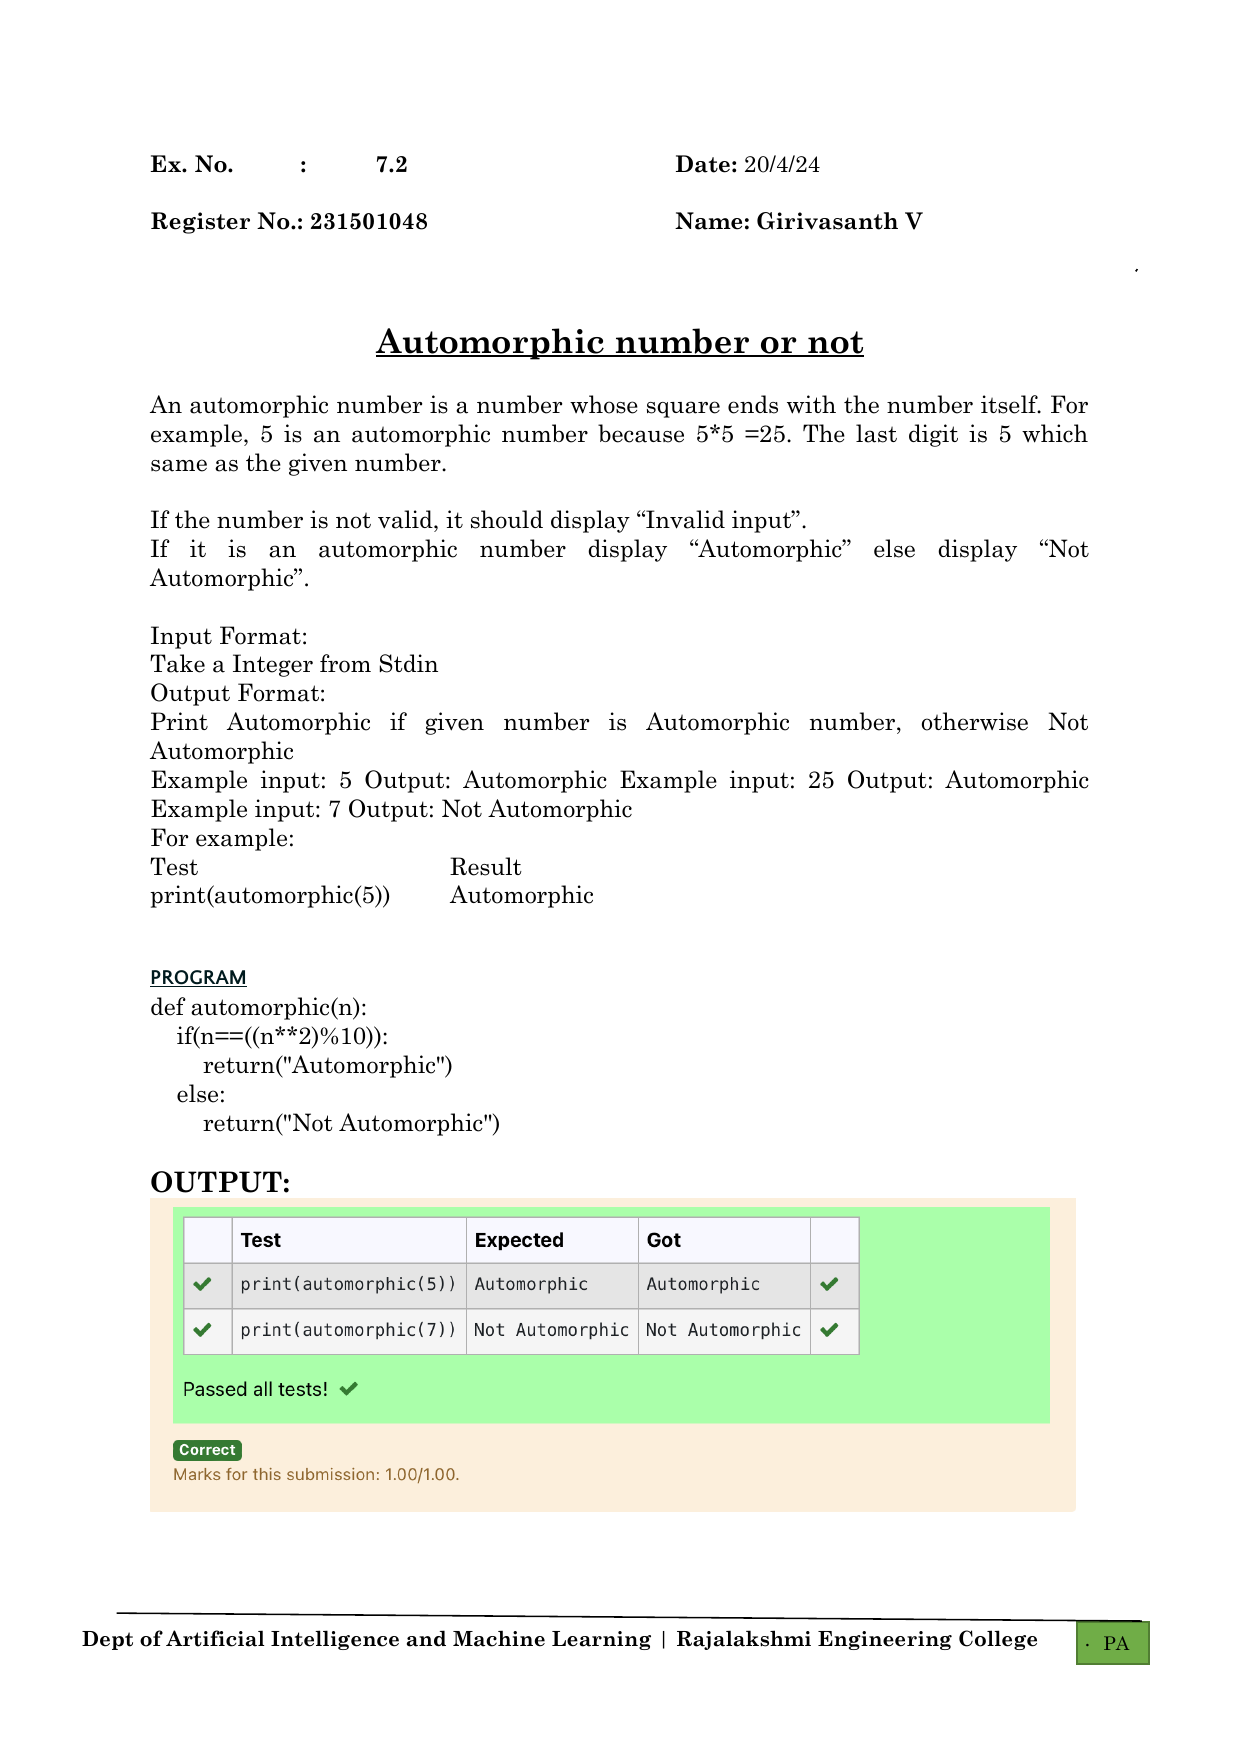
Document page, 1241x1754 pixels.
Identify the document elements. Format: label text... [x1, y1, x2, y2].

text Example input: 5 Output: Automorphic Example input: 25 Output: Automorphic Example input: 7 Output: Not Automorphic [150, 765, 1090, 822]
text Input Format: [150, 620, 1090, 649]
text Take a Integer from Stdin [150, 649, 1090, 678]
text def automorphic(n): [150, 992, 1090, 1021]
text return("Automorphic") [150, 1049, 1090, 1078]
text For example: [150, 822, 1090, 851]
picture [150, 1198, 1091, 1512]
text Ex. No. : 7.2 Date: 20/4/24 [150, 150, 1090, 178]
text An automorphic number is a number whose square ends with the number itself. For example, 5 is an automorphic number because 5*5 =25. The last digit is 5 which same as the given number. [150, 389, 1090, 476]
text Output Format: [150, 678, 1090, 707]
text print(automorphic(5)) Automorphic [150, 880, 1090, 909]
text PROGRAM [150, 967, 1090, 990]
text Automorphic number or not [150, 320, 1090, 360]
text Print Automorphic if given number is Automorphic number, otherwise Not Automorphic [150, 707, 1090, 765]
text else: [150, 1078, 1090, 1107]
text Register No.: 231501048 Name: Girivasanth V [150, 207, 1090, 234]
text OUTPUT: [150, 1165, 1090, 1198]
text If it is an automorphic number display “Automorphic” else display “Not Automorphic”. [150, 534, 1090, 592]
text If the number is not valid, it should display “Invalid input”. [150, 505, 1090, 534]
text if(n==((n**2)%10)): [150, 1021, 1090, 1049]
text return("Not Automorphic") [150, 1107, 1090, 1136]
text Test Result [150, 851, 1090, 880]
